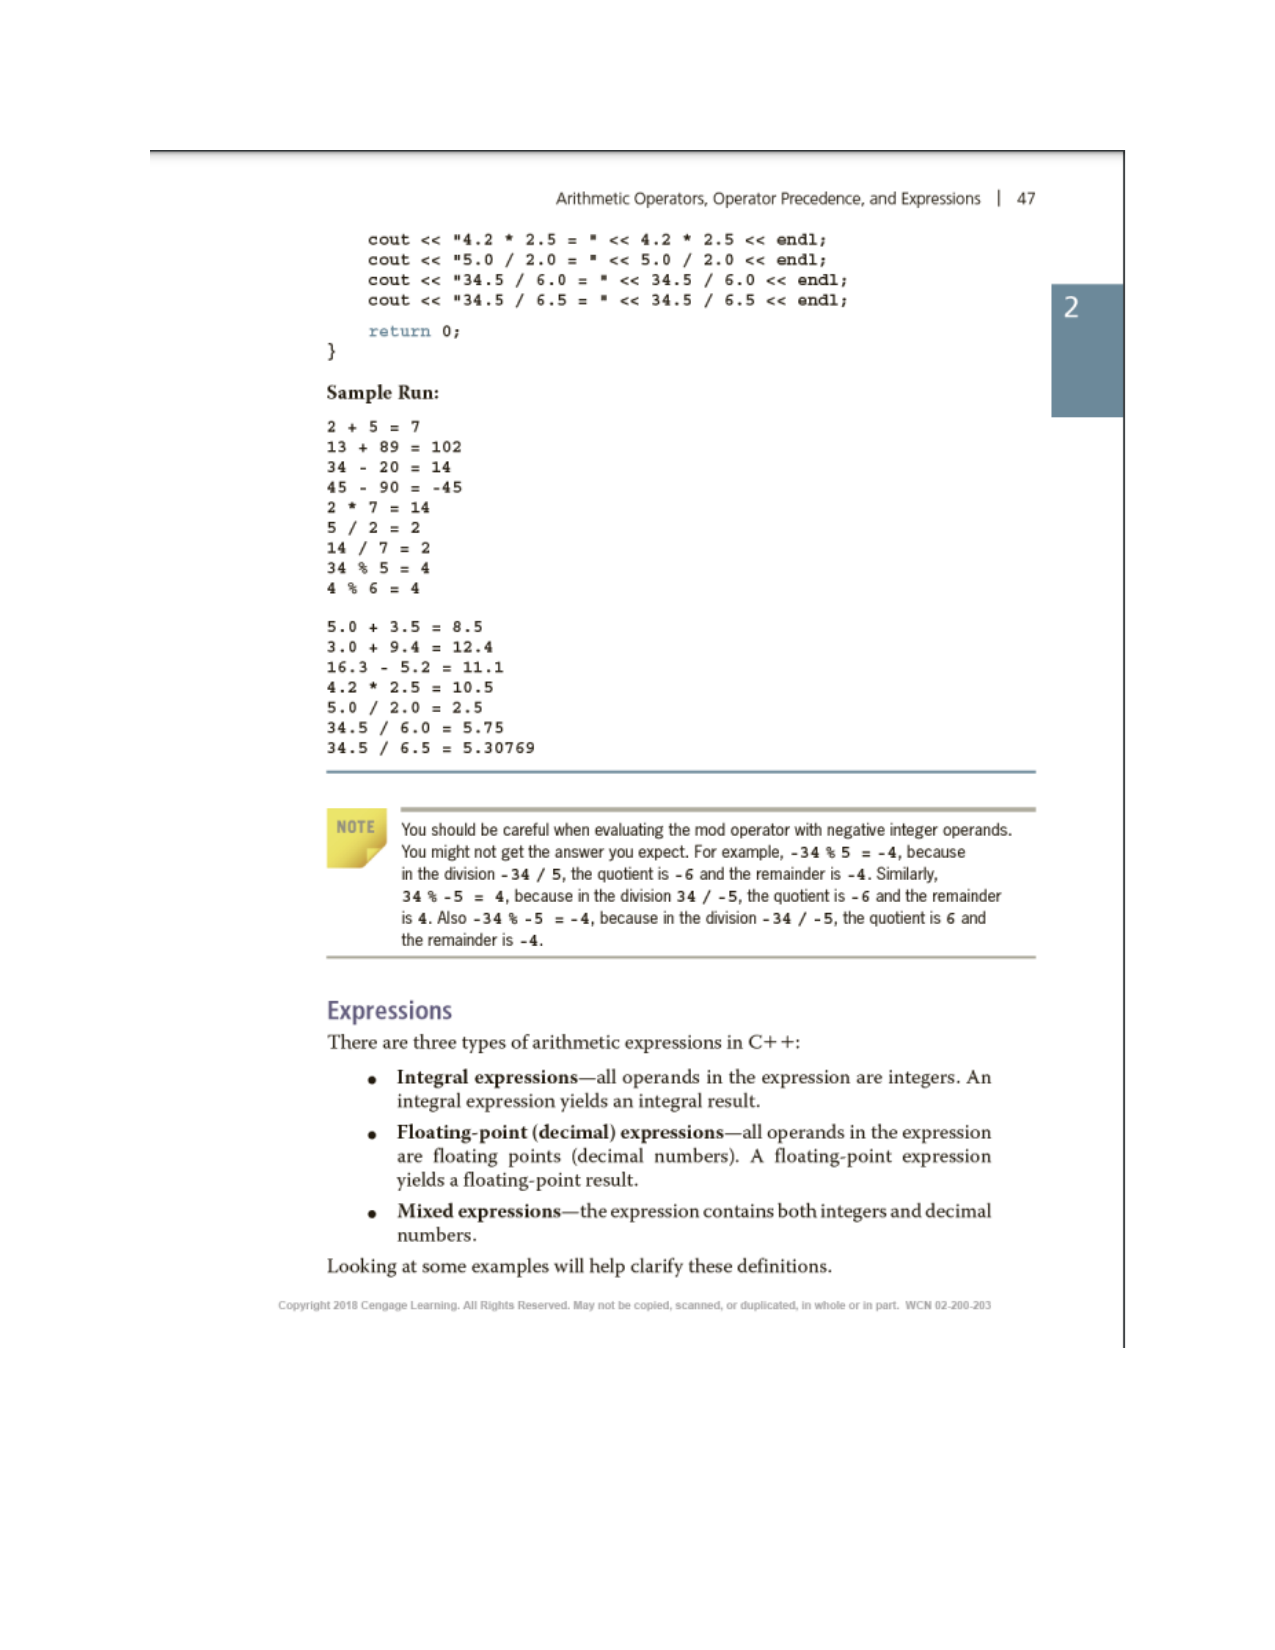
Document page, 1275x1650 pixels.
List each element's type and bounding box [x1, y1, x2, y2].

picture [150, 150, 1125, 1348]
